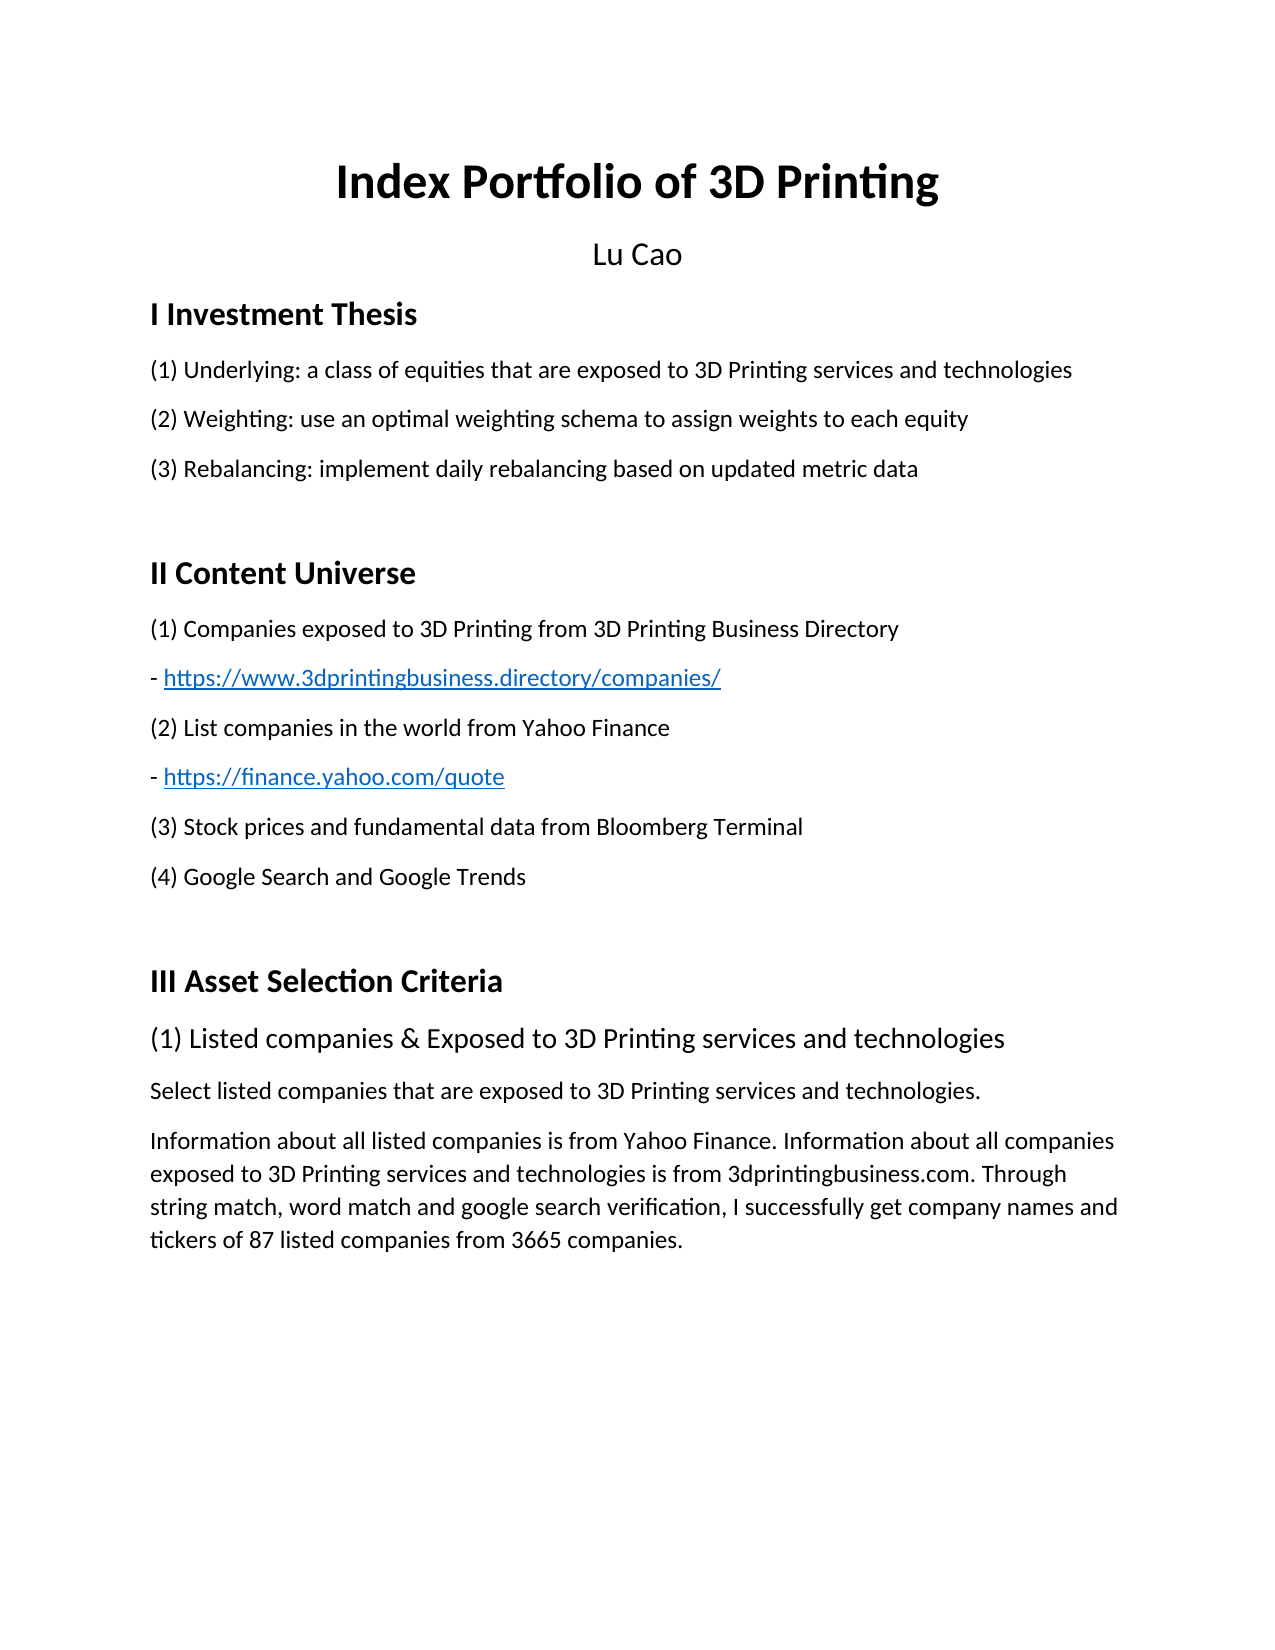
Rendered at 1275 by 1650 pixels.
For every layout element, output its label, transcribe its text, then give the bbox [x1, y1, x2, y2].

text Index Portfolio of 3D Printing [150, 150, 1125, 211]
text (4) Google Search and Google Trends [150, 861, 1125, 891]
text Select listed companies that are exposed to 3D Printing services and technologies. [150, 1076, 1125, 1106]
text II Content Universe [150, 552, 1125, 593]
text (3) Stock prices and fundamental data from Bloomberg Terminal [150, 811, 1125, 842]
text (2) Weighting: use an optimal weighting schema to assign weights to each equity [150, 403, 1125, 434]
text - https://www.3dprintingbusiness.directory/companies/ [150, 662, 1125, 693]
text (1) Underlying: a class of equities that are exposed to 3D Printing services and technologies [150, 354, 1125, 384]
text (1) Listed companies & Exposed to 3D Printing services and technologies [150, 1020, 1125, 1056]
text Information about all listed companies is from Yahoo Finance. Information about all companies exposed to 3D Printing services and technologies is from 3dprintingbusiness.com. Through string match, word match and google search verification, I successfully get company names and tickers of 87 listed companies from 3665 companies. [150, 1125, 1125, 1254]
text (1) Companies exposed to 3D Printing from 3D Printing Business Directory [150, 613, 1125, 643]
text Lu Cao [150, 232, 1125, 273]
text I Investment Thesis [150, 293, 1125, 334]
text (3) Rebalancing: implement daily rebalancing based on updated metric data [150, 453, 1125, 483]
text III Asset Selection Criteria [150, 960, 1125, 1001]
text - https://finance.yahoo.com/quote [150, 761, 1125, 792]
text (2) List companies in the world from Yahoo Finance [150, 712, 1125, 742]
